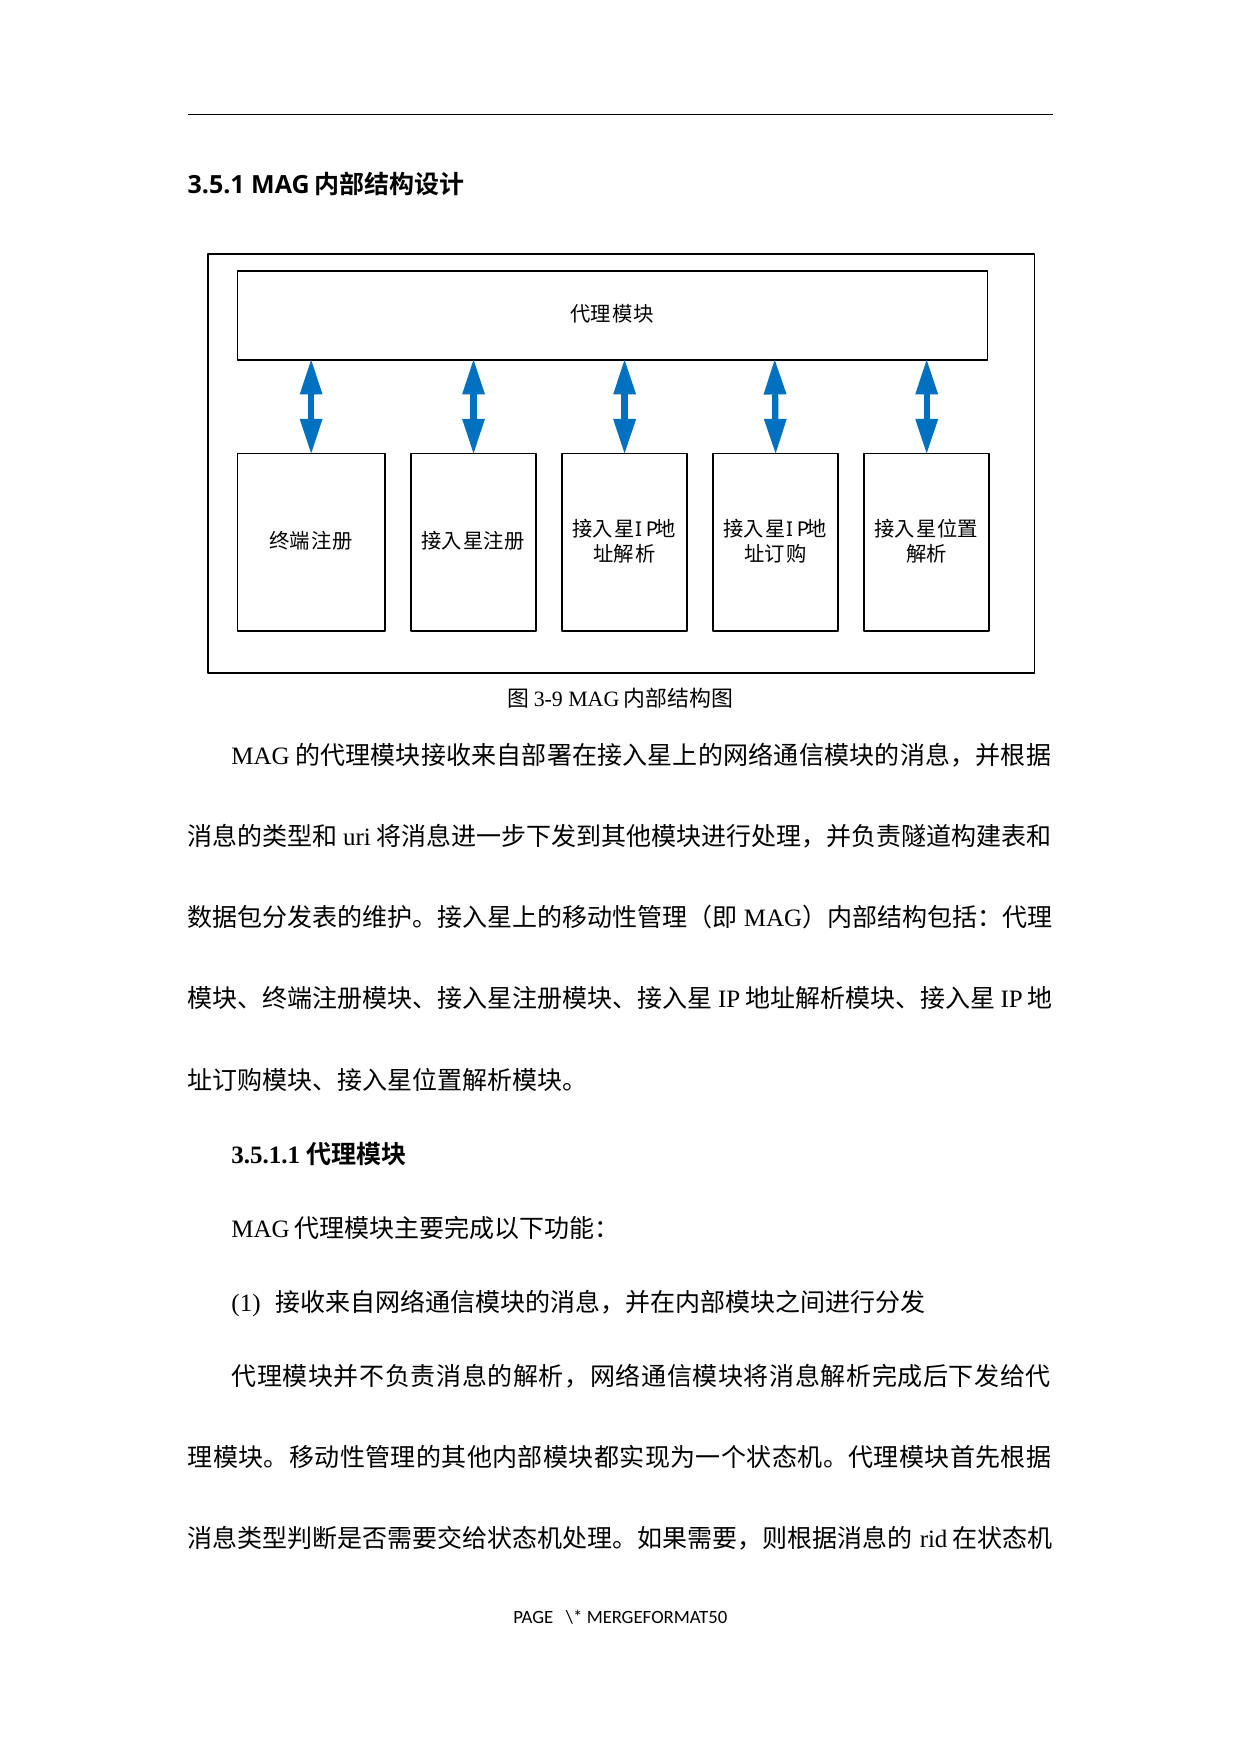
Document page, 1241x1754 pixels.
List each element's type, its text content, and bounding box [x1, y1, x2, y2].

text MAG的代理模块接收来自部署在接入星上的网络通信模块的消息，并根据消息的类型和uri将消息进一步下发到其他模块进行处理，并负责隧道构建表和数据包分发表的维护。接入星上的移动性管理（即MAG）内部结构包括：代理模块、终端注册模块、接入星注册模块、接入星IP地址解析模块、接入星IP地址订购模块、接入星位置解析模块。 [187, 721, 1053, 1111]
text 3.5.1.1 代理模块 [187, 1120, 1053, 1185]
subtitle 3.5.1 MAG内部结构设计 [187, 150, 1053, 215]
list 接收来自网络通信模块的消息，并在内部模块之间进行分发 [187, 1268, 1053, 1333]
text MAG代理模块主要完成以下功能： [187, 1194, 1053, 1259]
text 图3-9 MAG内部结构图 [187, 680, 1053, 713]
